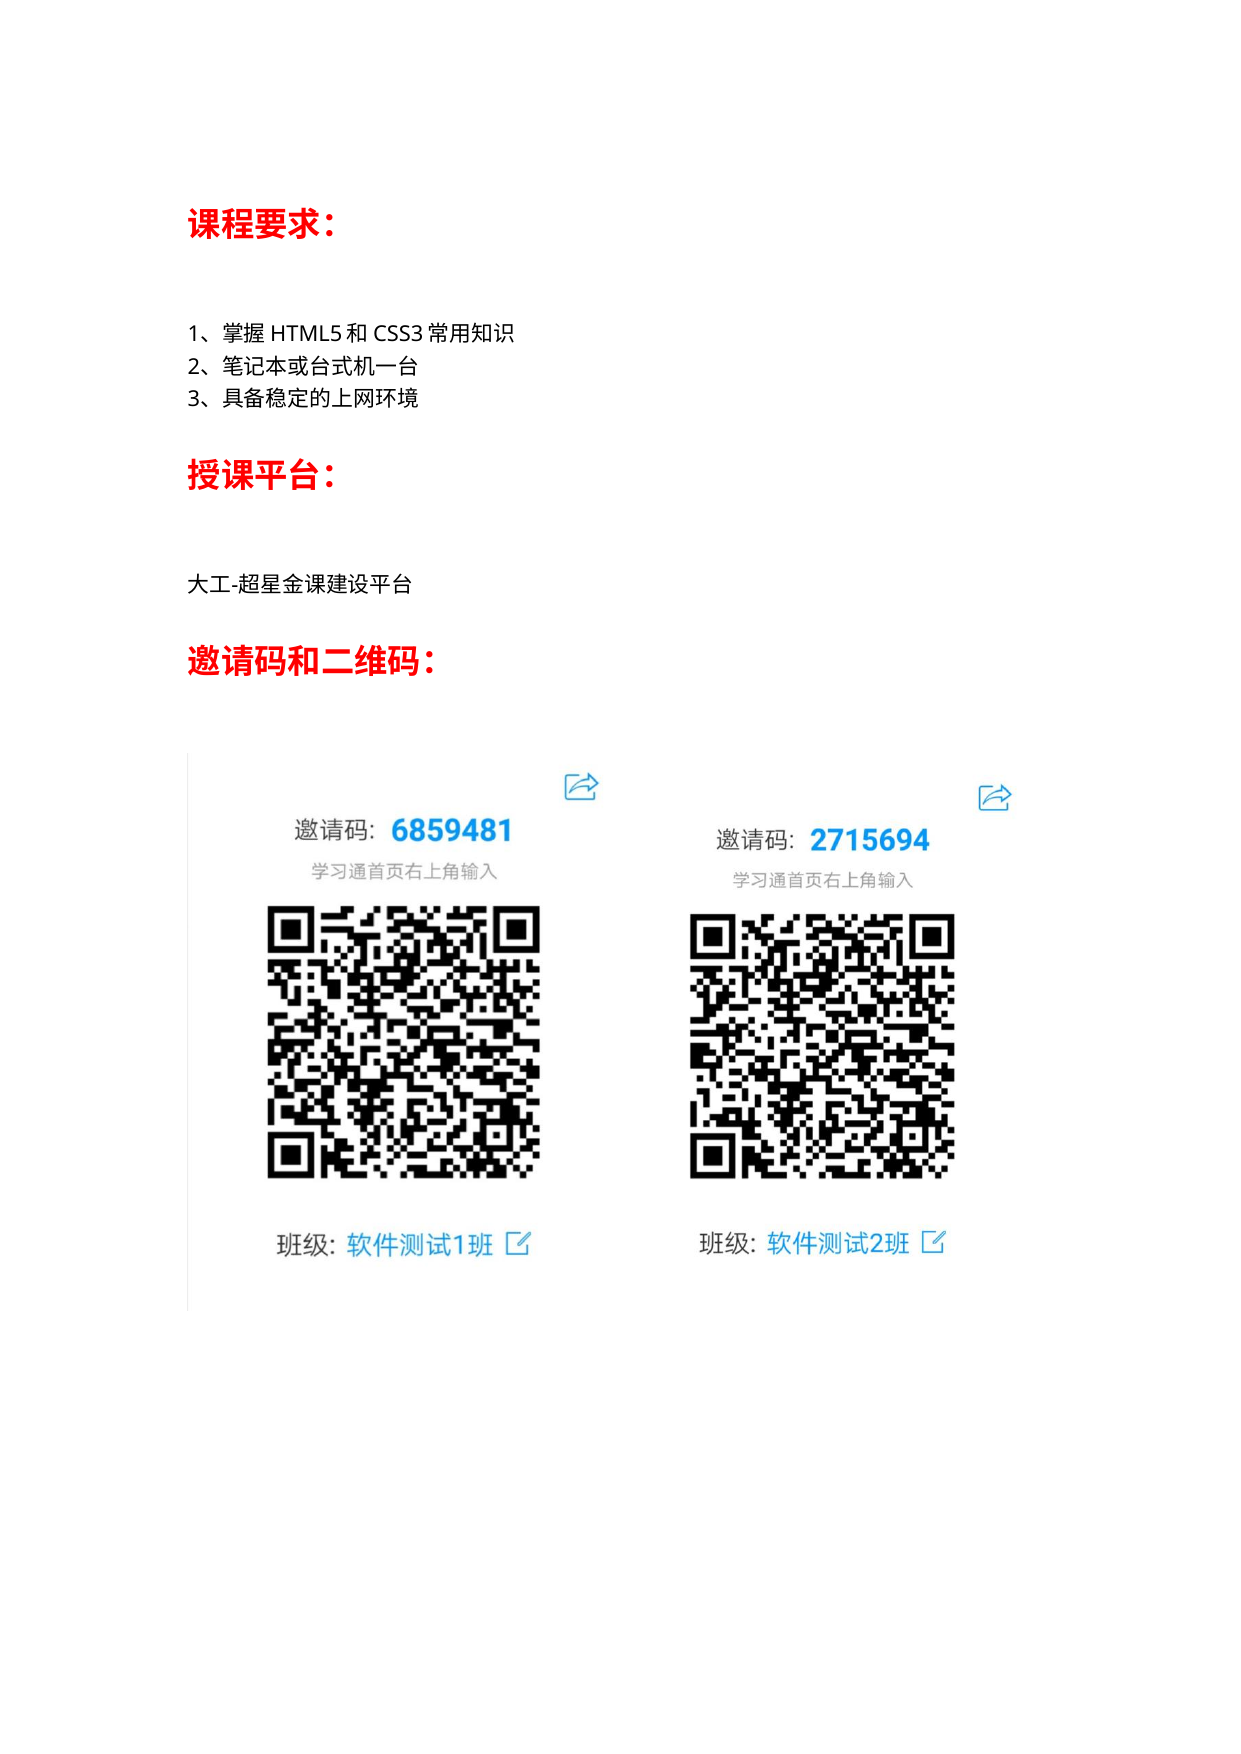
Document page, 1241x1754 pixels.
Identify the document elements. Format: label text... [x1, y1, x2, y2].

subtitle 授课平台： [187, 440, 1053, 505]
list 大工-超星金课建设平台 [187, 567, 1053, 600]
list 笔记本或台式机一台 [187, 348, 1053, 381]
subtitle 课程要求： [187, 189, 1053, 254]
picture [187, 753, 1032, 1311]
list 具备稳定的上网环境 [187, 381, 1053, 413]
subtitle 邀请码和二维码： [187, 627, 1053, 692]
list 掌握HTML5和CSS3常用知识 [187, 316, 1053, 348]
